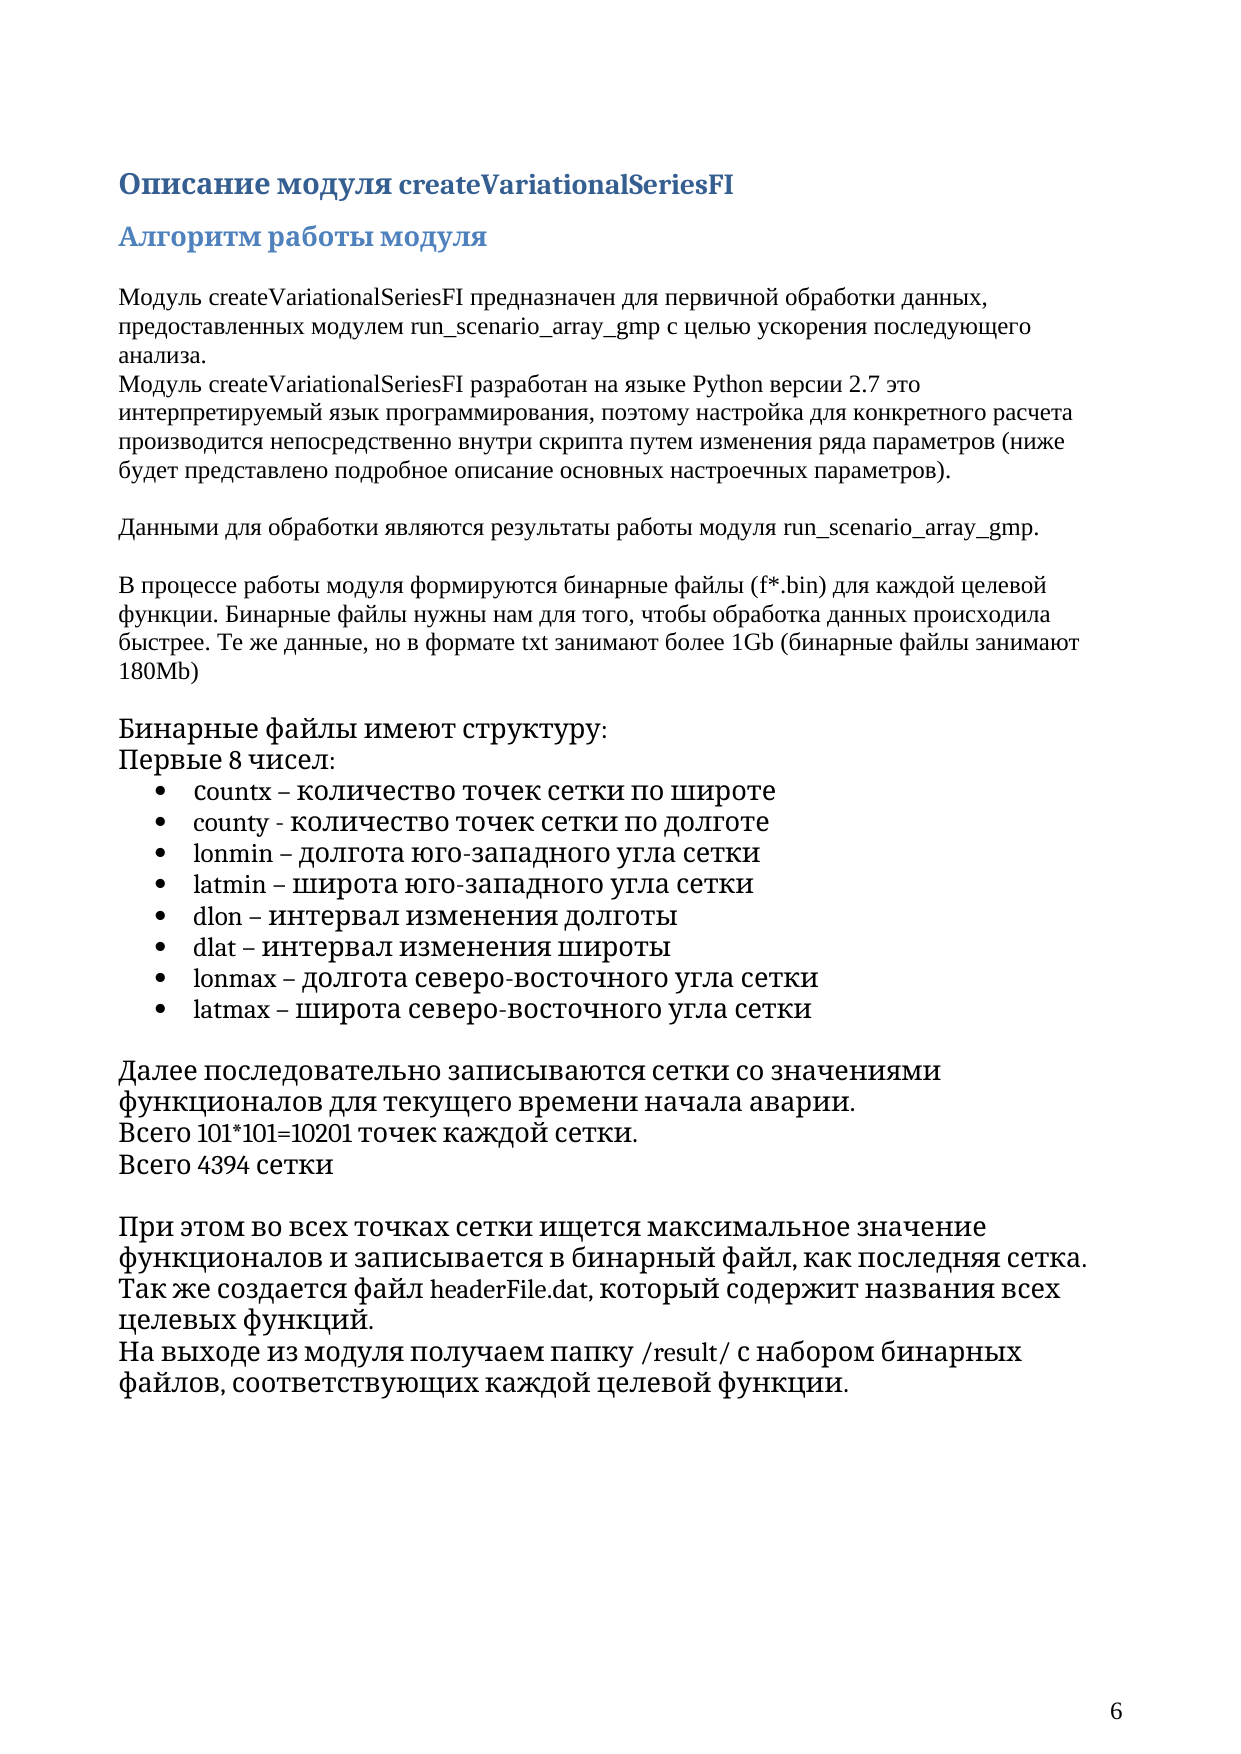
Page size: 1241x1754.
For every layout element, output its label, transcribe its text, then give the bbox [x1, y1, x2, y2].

subtitle Алгоритм работы модуля [118, 222, 1122, 254]
text Далее последовательно записываются сетки со значениями функционалов для текущего времени начала аварии. [118, 1056, 1122, 1118]
list county - количество точек сетки по долготе [156, 807, 1122, 838]
text На выходе из модуля получаем папку /result/ с набором бинарных файлов, соответствующих каждой целевой функции. [118, 1337, 1122, 1399]
list dlat – интервал изменения широты [156, 932, 1122, 963]
text Модуль createVariationalSeriesFI разработан на языке Python версии 2.7 это интерпретируемый язык программирования, поэтому настройка для конкретного расчета производится непосредственно внутри скрипта путем изменения ряда параметров (ниже будет представлено подробное описание основных настроечных параметров). [118, 369, 1122, 484]
list dlon – интервал изменения долготы [156, 901, 1122, 932]
text В процессе работы модуля формируются бинарные файлы (f*.bin) для каждой целевой функции. Бинарные файлы нужны нам для того, чтобы обработка данных происходила быстрее. Те же данные, но в формате txt занимают более 1Gb (бинарные файлы занимают 180Mb) [118, 570, 1122, 685]
text Всего 101*101=10201 точек каждой сетки. [118, 1118, 1122, 1150]
list lonmax – долгота северо-восточного угла сетки [156, 963, 1122, 994]
text Так же создается файл headerFile.dat, который содержит названия всех целевых функций. [118, 1274, 1122, 1337]
text Модуль createVariationalSeriesFI предназначен для первичной обработки данных, предоставленных модулем run_scenario_array_gmp с целью ускорения последующего анализа. [118, 282, 1122, 369]
list lonmin – долгота юго-западного угла сетки [156, 838, 1122, 869]
list latmin – широта юго-западного угла сетки [156, 869, 1122, 901]
text Бинарные файлы имеют структуру: [118, 714, 1122, 745]
text При этом во всех точках сетки ищется максимальное значение функционалов и записывается в бинарный файл, как последняя сетка. [118, 1212, 1122, 1274]
text Всего 4394 сетки [118, 1150, 1122, 1181]
text Данными для обработки являются результаты работы модуля run_scenario_array_gmp. [118, 512, 1122, 541]
subtitle Описание модуля createVariationalSeriesFI [118, 168, 1122, 202]
list сountx – количество точек сетки по широте [156, 776, 1122, 807]
text Первые 8 чисел: [118, 745, 1122, 776]
list latmax – широта северо-восточного угла сетки [156, 994, 1122, 1025]
